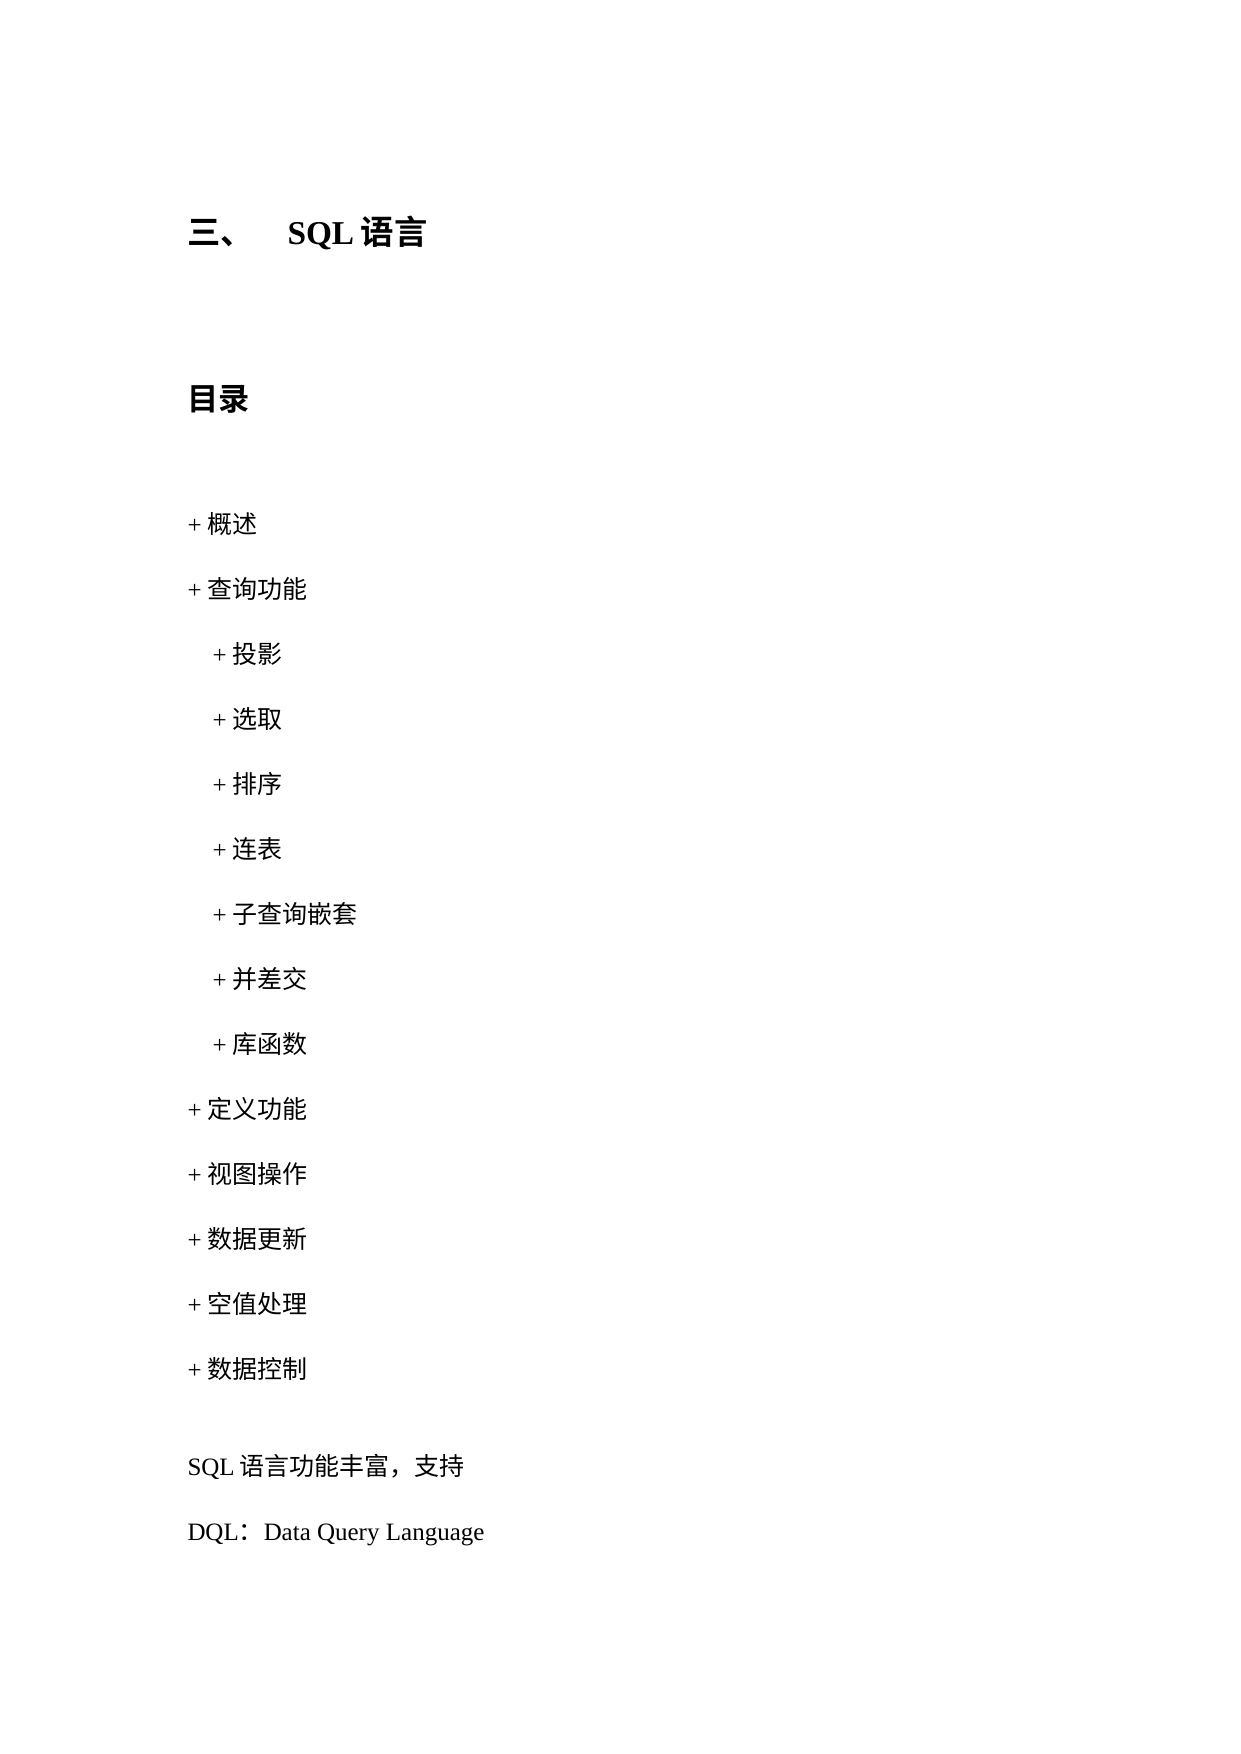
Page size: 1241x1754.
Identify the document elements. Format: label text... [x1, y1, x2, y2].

text + 数据控制 [187, 1335, 1053, 1400]
text + 数据更新 [187, 1205, 1053, 1270]
text + 选取 [187, 685, 1053, 750]
subtitle SQL语言 [187, 197, 1053, 262]
text DQL：Data Query Language [187, 1497, 1053, 1562]
text + 空值处理 [187, 1270, 1053, 1335]
text + 子查询嵌套 [187, 880, 1053, 945]
text + 定义功能 [187, 1075, 1053, 1140]
text + 概述 [187, 490, 1053, 555]
text SQL语言功能丰富，支持 [187, 1432, 1053, 1497]
text + 连表 [187, 815, 1053, 880]
subtitle 目录 [187, 365, 1053, 430]
text + 排序 [187, 750, 1053, 815]
text + 视图操作 [187, 1140, 1053, 1205]
text + 投影 [187, 620, 1053, 685]
text + 查询功能 [187, 555, 1053, 620]
text + 并差交 [187, 945, 1053, 1010]
text + 库函数 [187, 1010, 1053, 1075]
